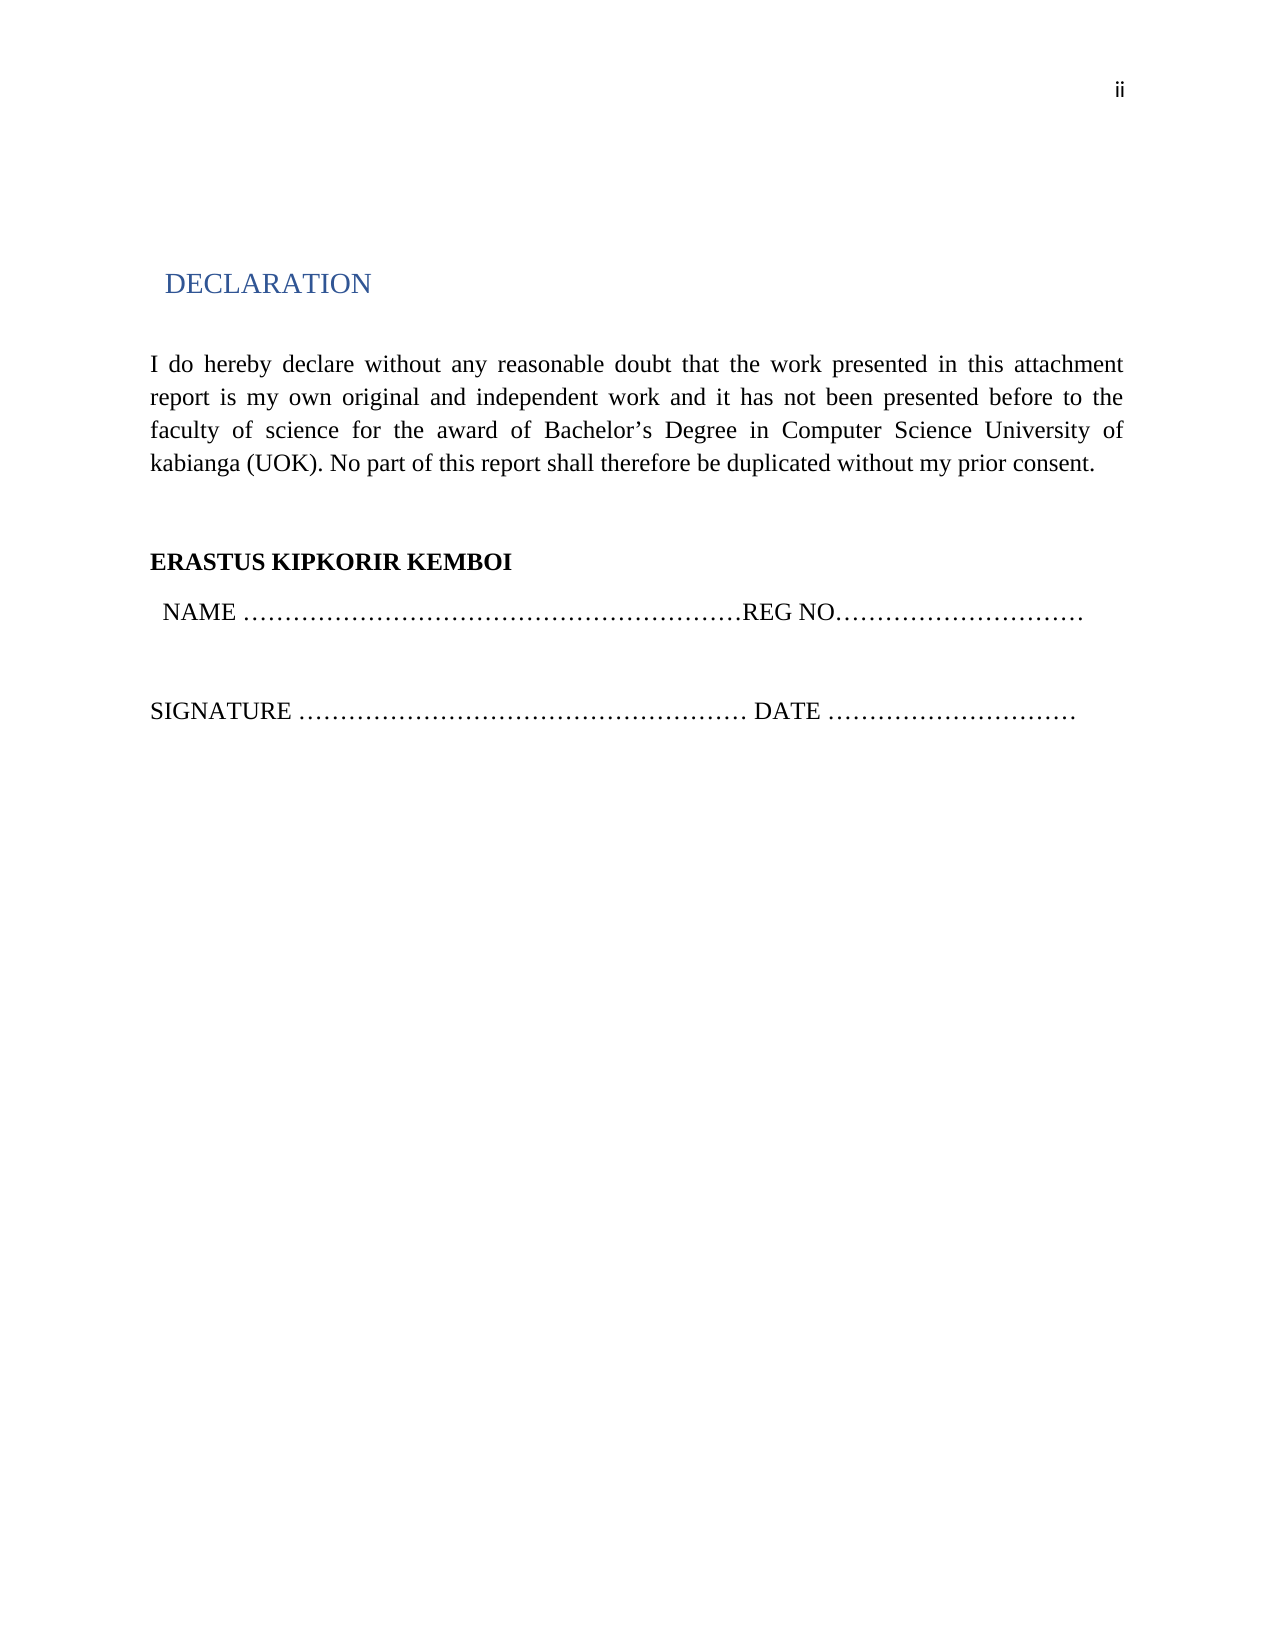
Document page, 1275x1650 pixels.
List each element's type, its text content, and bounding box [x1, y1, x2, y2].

text ERASTUS KIPKORIR KEMBOI [150, 547, 1125, 576]
text SIGNATURE ……………………………………………… DATE ………………………… [150, 696, 1125, 725]
text NAME ……………………………………………………REG NO………………………… [150, 597, 1125, 626]
subtitle DECLARATION [150, 266, 1125, 299]
text I do hereby declare without any reasonable doubt that the work presented in this attachment report is my own original and independent work and it has not been presented before to the faculty of science for the award of Bachelor’s Degree in Computer Science University of kabianga (UOK). No part of this report shall therefore be duplicated without my prior consent. [150, 349, 1125, 477]
